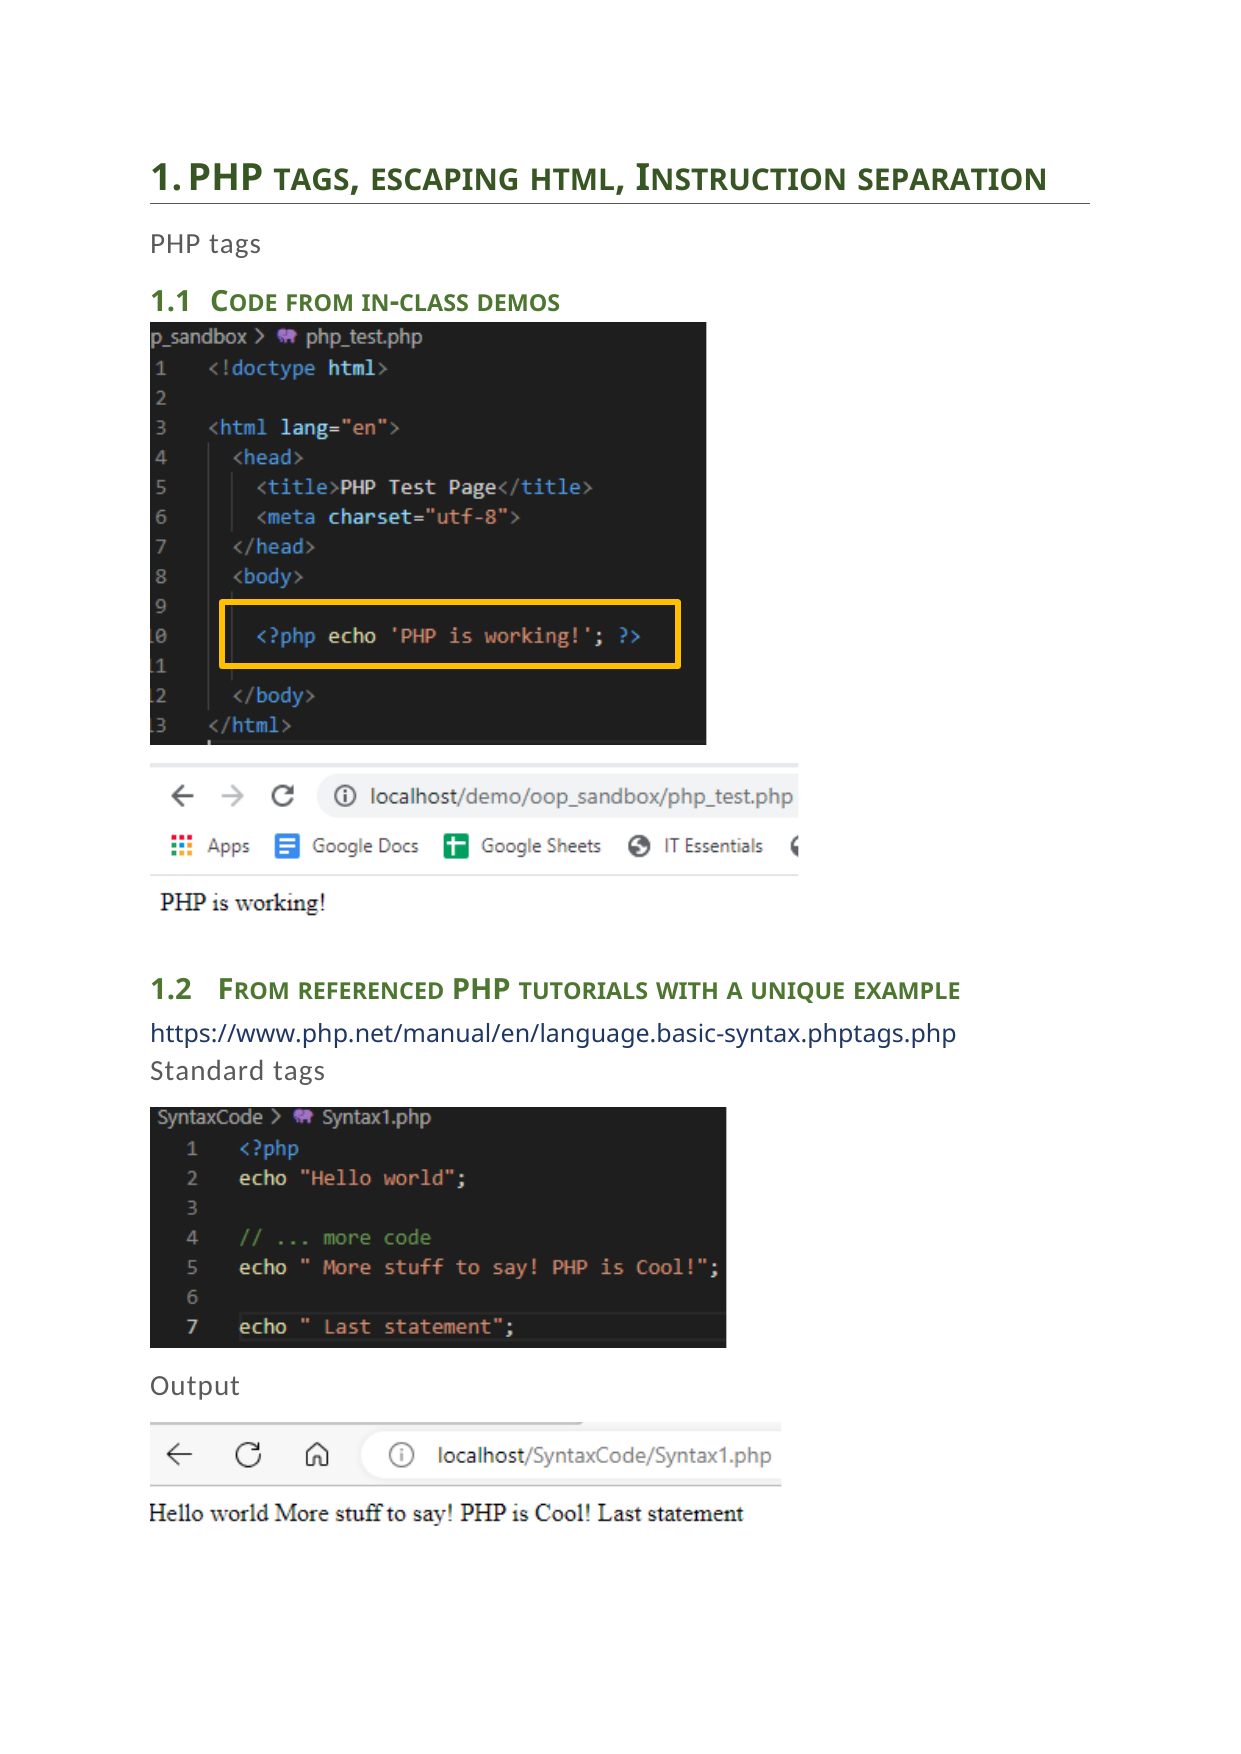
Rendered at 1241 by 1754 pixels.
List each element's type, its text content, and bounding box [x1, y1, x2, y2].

picture [150, 1107, 727, 1348]
picture [150, 1422, 782, 1556]
picture [150, 322, 707, 745]
subtitle https://www.php.net/manual/en/language.basic-syntax.phptags.php [150, 1015, 1090, 1049]
subtitle Code from in-class demos [150, 280, 1090, 320]
subtitle From referenced PHP tutorials with a unique example [150, 968, 1090, 1008]
subtitle PHP tags, escaping html, Instruction separation [150, 150, 1090, 203]
picture [150, 763, 799, 950]
subtitle PHP tags [150, 225, 1090, 261]
subtitle Standard tags [150, 1052, 1090, 1088]
subtitle Output [150, 1367, 1090, 1403]
